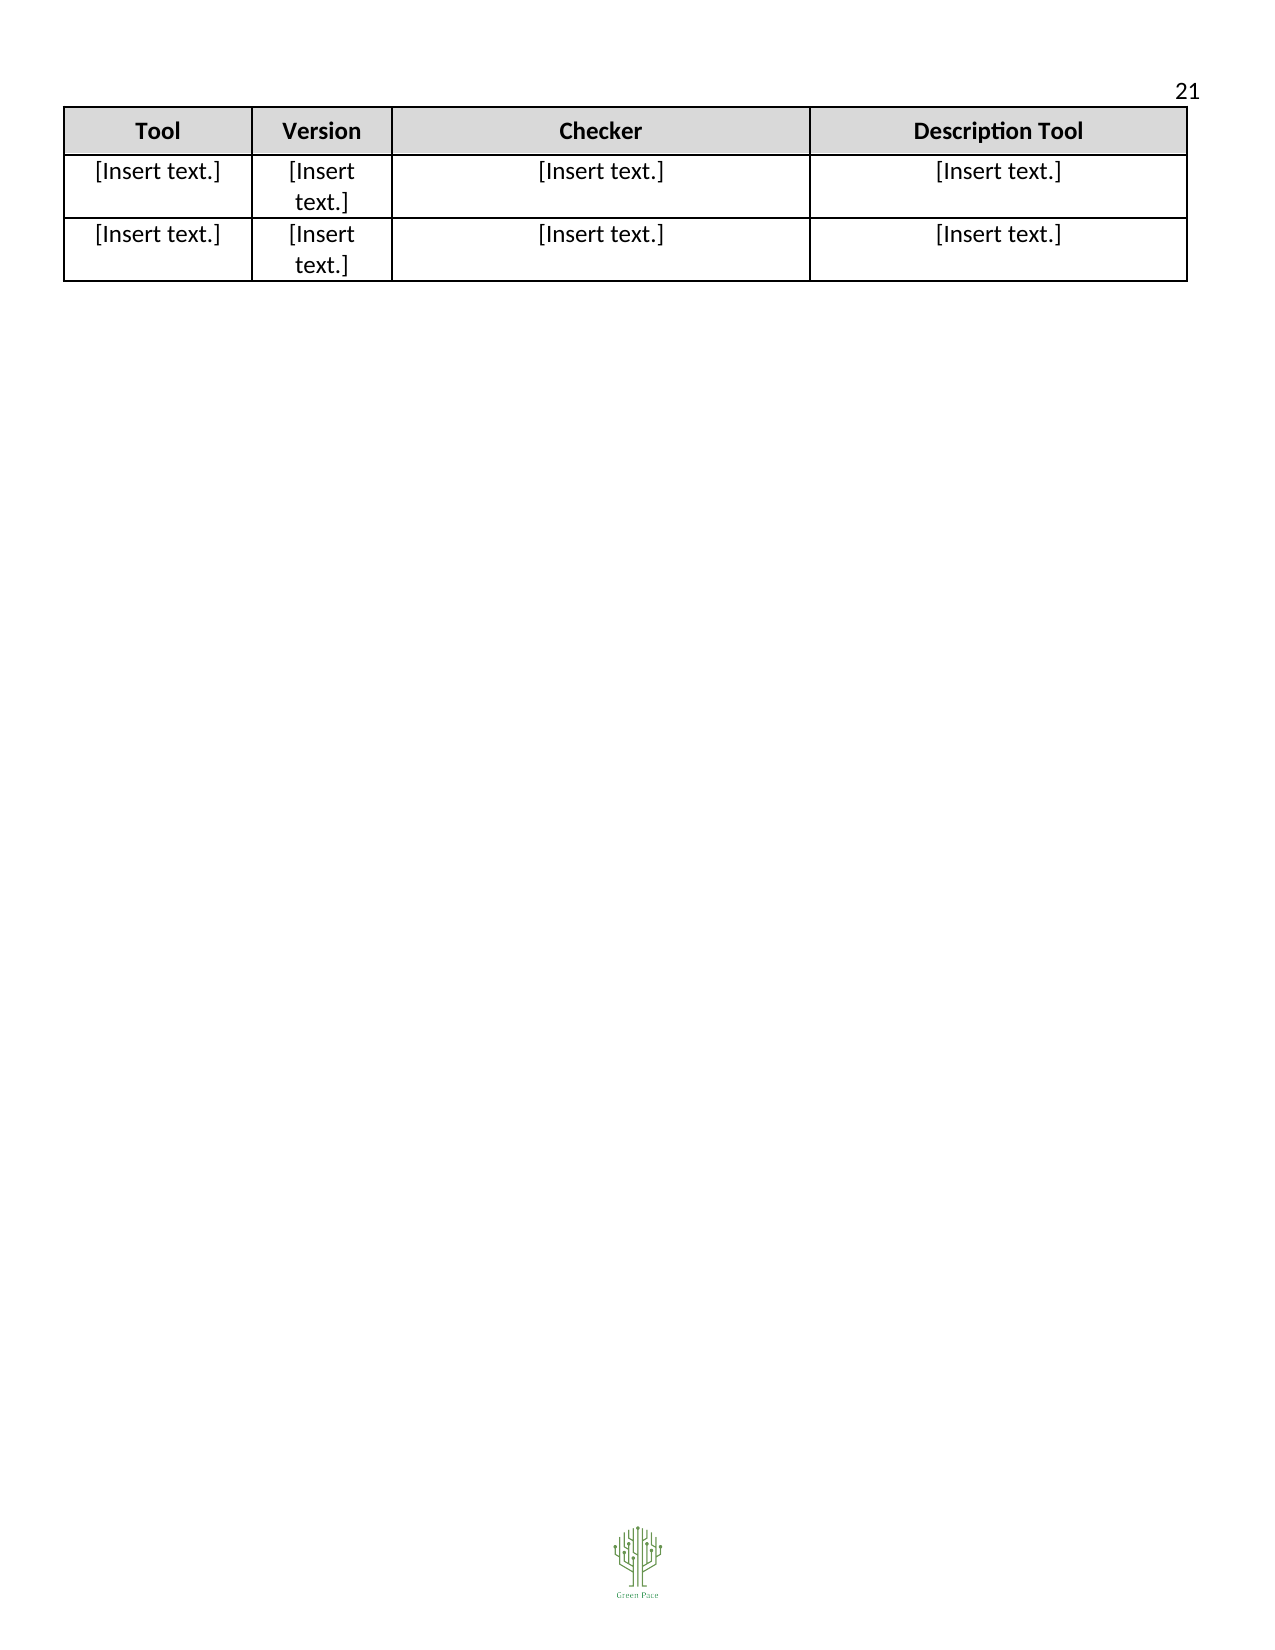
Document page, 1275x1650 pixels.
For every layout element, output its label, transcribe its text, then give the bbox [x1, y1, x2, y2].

table_cell [Insert text.] [393, 156, 809, 217]
table_cell [Insert text.] [65, 219, 251, 280]
table_cell [Insert text.] [811, 156, 1186, 217]
table_cell [Insert text.] [253, 156, 391, 217]
table_header Checker [393, 108, 809, 153]
table_cell [Insert text.] [811, 219, 1186, 280]
table_header Tool [65, 108, 251, 153]
table_cell [Insert text.] [393, 219, 809, 280]
table_header Version [253, 108, 391, 153]
picture [605, 1521, 670, 1606]
table_cell [Insert text.] [65, 156, 251, 217]
table_header Description Tool [811, 108, 1186, 153]
table_cell [Insert text.] [253, 219, 391, 280]
